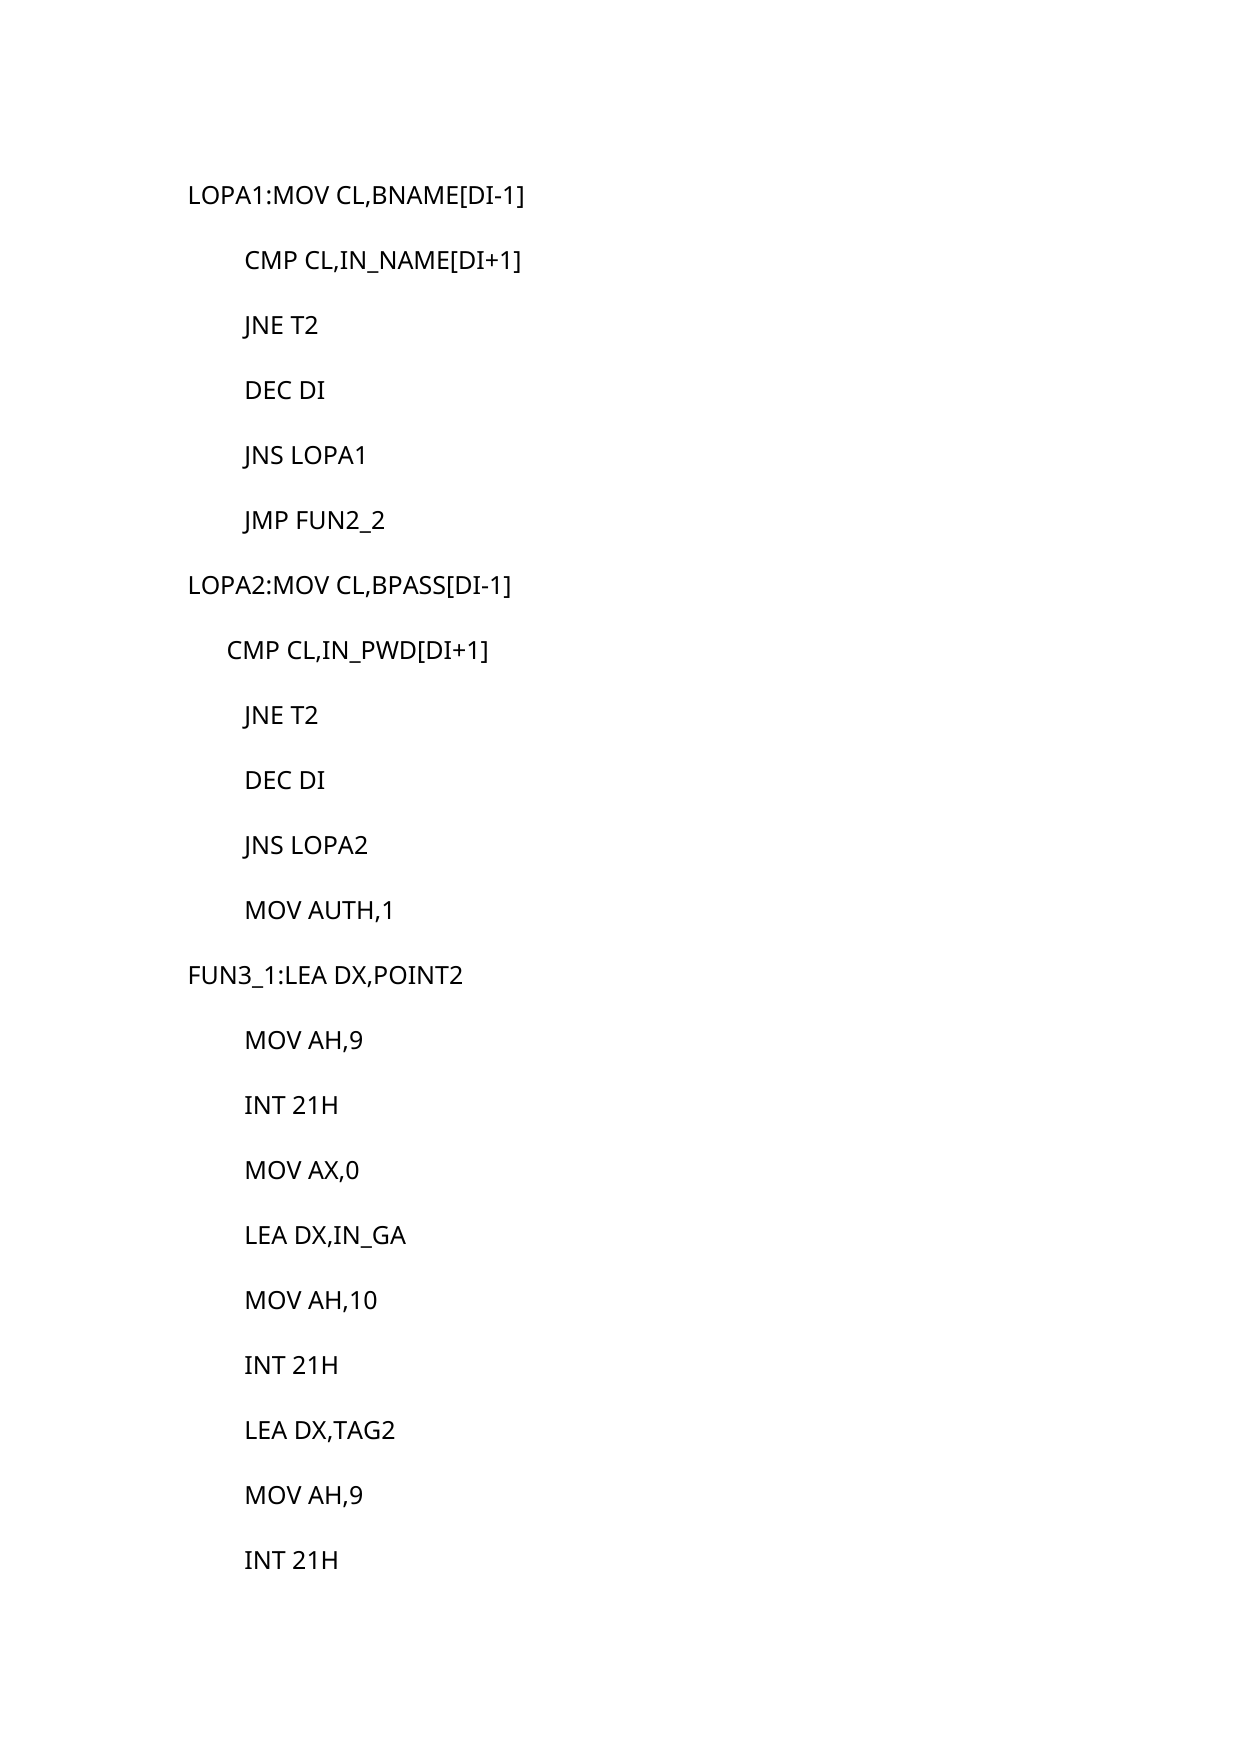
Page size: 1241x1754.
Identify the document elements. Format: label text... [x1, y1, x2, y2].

text FUN3_1:LEA DX,POINT2 [187, 942, 1053, 1007]
text JNE T2 [187, 682, 1053, 747]
text MOV AUTH,1 [187, 877, 1053, 942]
text LOPA1:MOV CL,BNAME[DI-1] [187, 162, 1053, 227]
text MOV AH,9 [187, 1007, 1053, 1072]
text LEA DX,IN_GA [187, 1202, 1053, 1267]
text MOV AX,0 [187, 1137, 1053, 1202]
text JMP FUN2_2 [187, 487, 1053, 552]
text INT 21H [187, 1332, 1053, 1397]
text LOPA2:MOV CL,BPASS[DI-1] [187, 552, 1053, 617]
text DEC DI [187, 747, 1053, 812]
text MOV AH,10 [187, 1267, 1053, 1332]
text LEA DX,TAG2 [187, 1397, 1053, 1462]
text MOV AH,9 [187, 1462, 1053, 1527]
text INT 21H [187, 1072, 1053, 1137]
text DEC DI [187, 357, 1053, 422]
text CMP CL,IN_PWD[DI+1] [187, 617, 1053, 682]
text JNS LOPA2 [187, 812, 1053, 877]
text JNE T2 [187, 292, 1053, 357]
text INT 21H [187, 1527, 1053, 1592]
text JNS LOPA1 [187, 422, 1053, 487]
text CMP CL,IN_NAME[DI+1] [187, 227, 1053, 292]
